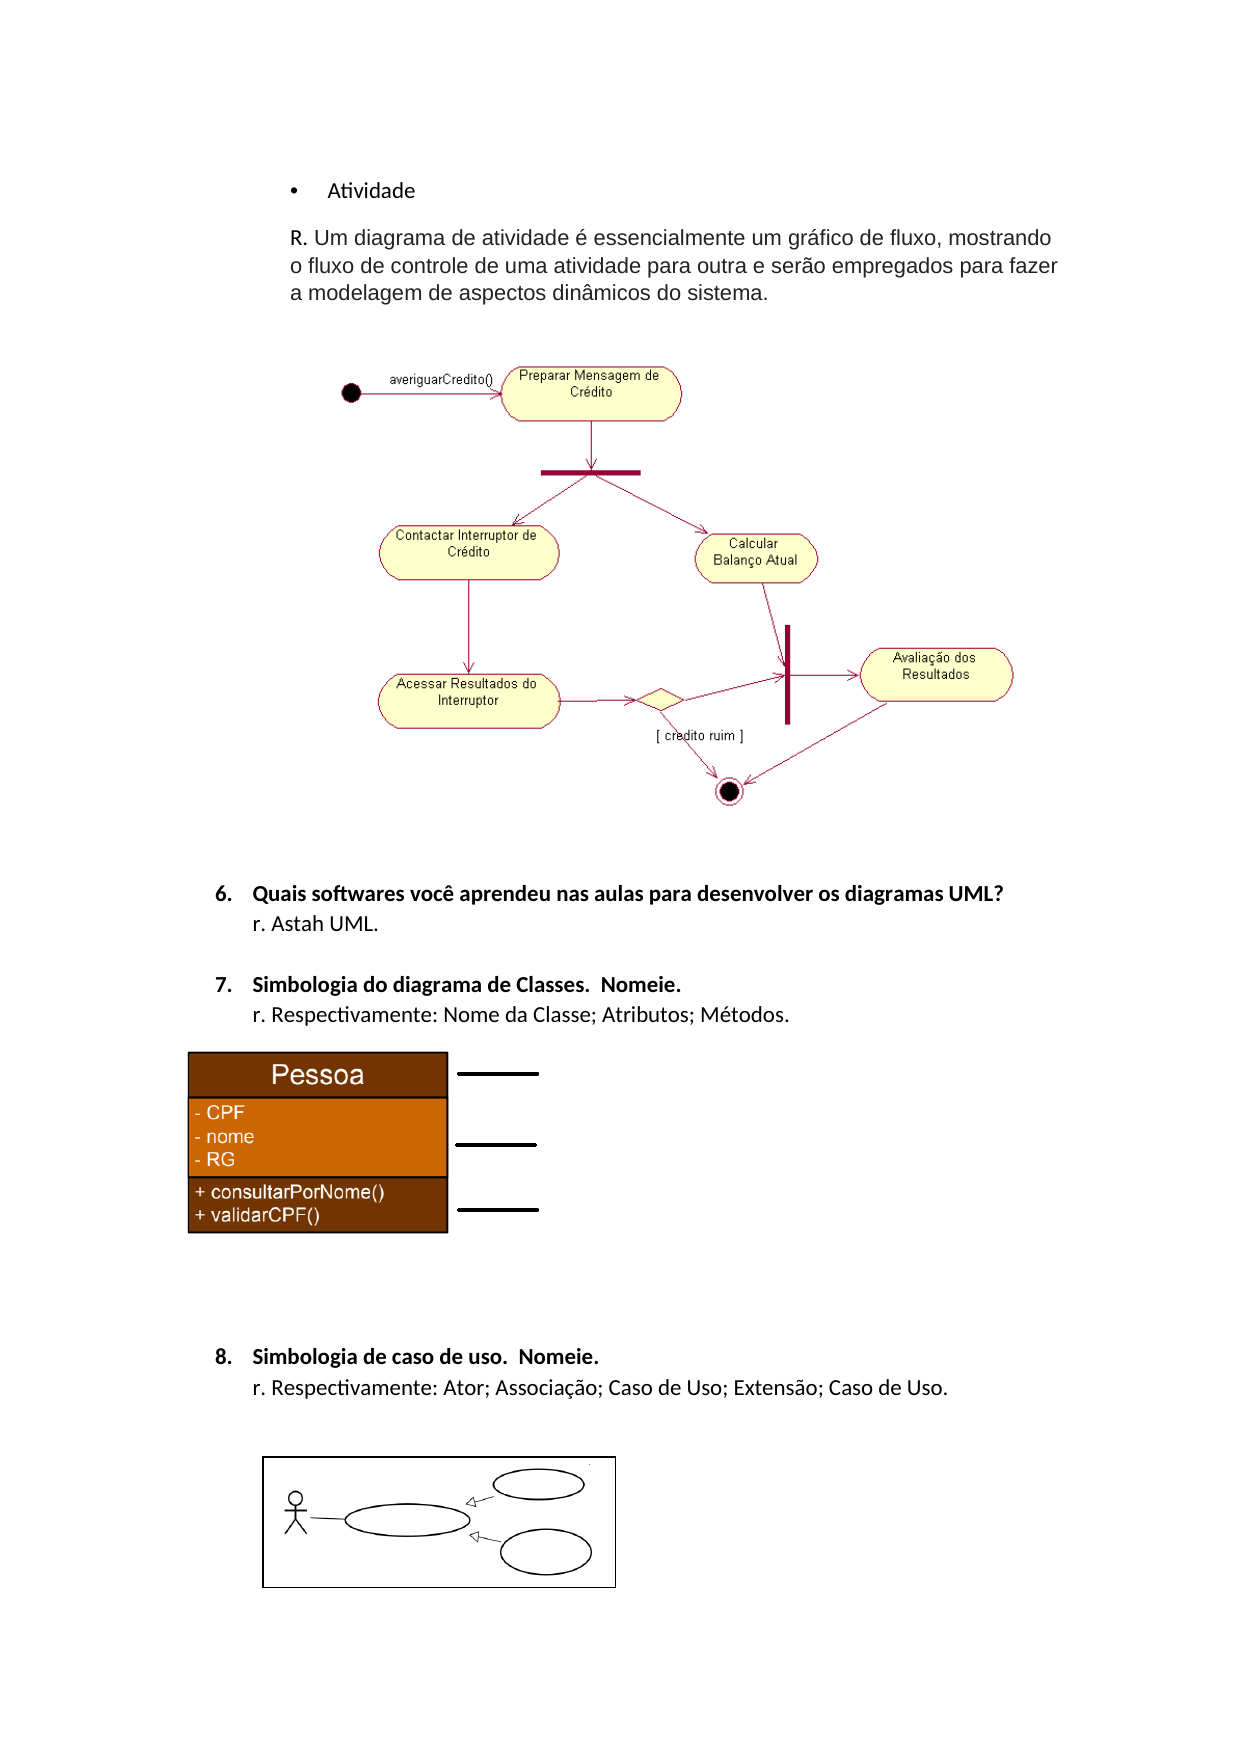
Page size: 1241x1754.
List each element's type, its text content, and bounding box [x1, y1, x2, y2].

list r. Astah UML. [252, 909, 1063, 937]
list Atividade [290, 176, 1063, 204]
list Simbologia de caso de uso. Nomeie. [215, 1342, 1063, 1371]
list Quais softwares você aprendeu nas aulas para desenvolver os diagramas UML? [215, 879, 1063, 907]
picture [327, 354, 1027, 817]
list r. Respectivamente: Ator; Associação; Caso de Uso; Extensão; Caso de Uso. [252, 1373, 1063, 1401]
picture [177, 1030, 588, 1245]
list Simbologia do diagrama de Classes. Nomeie. [215, 970, 1063, 998]
picture [278, 1464, 597, 1581]
text R. Um diagrama de atividade é essencialmente um gráfico de fluxo, mostrando o fluxo de controle de uma atividade para outra e serão empregados para fazer a modelagem de aspectos dinâmicos do sistema. [290, 223, 1063, 305]
list r. Respectivamente: Nome da Classe; Atributos; Métodos. [252, 1000, 1063, 1028]
